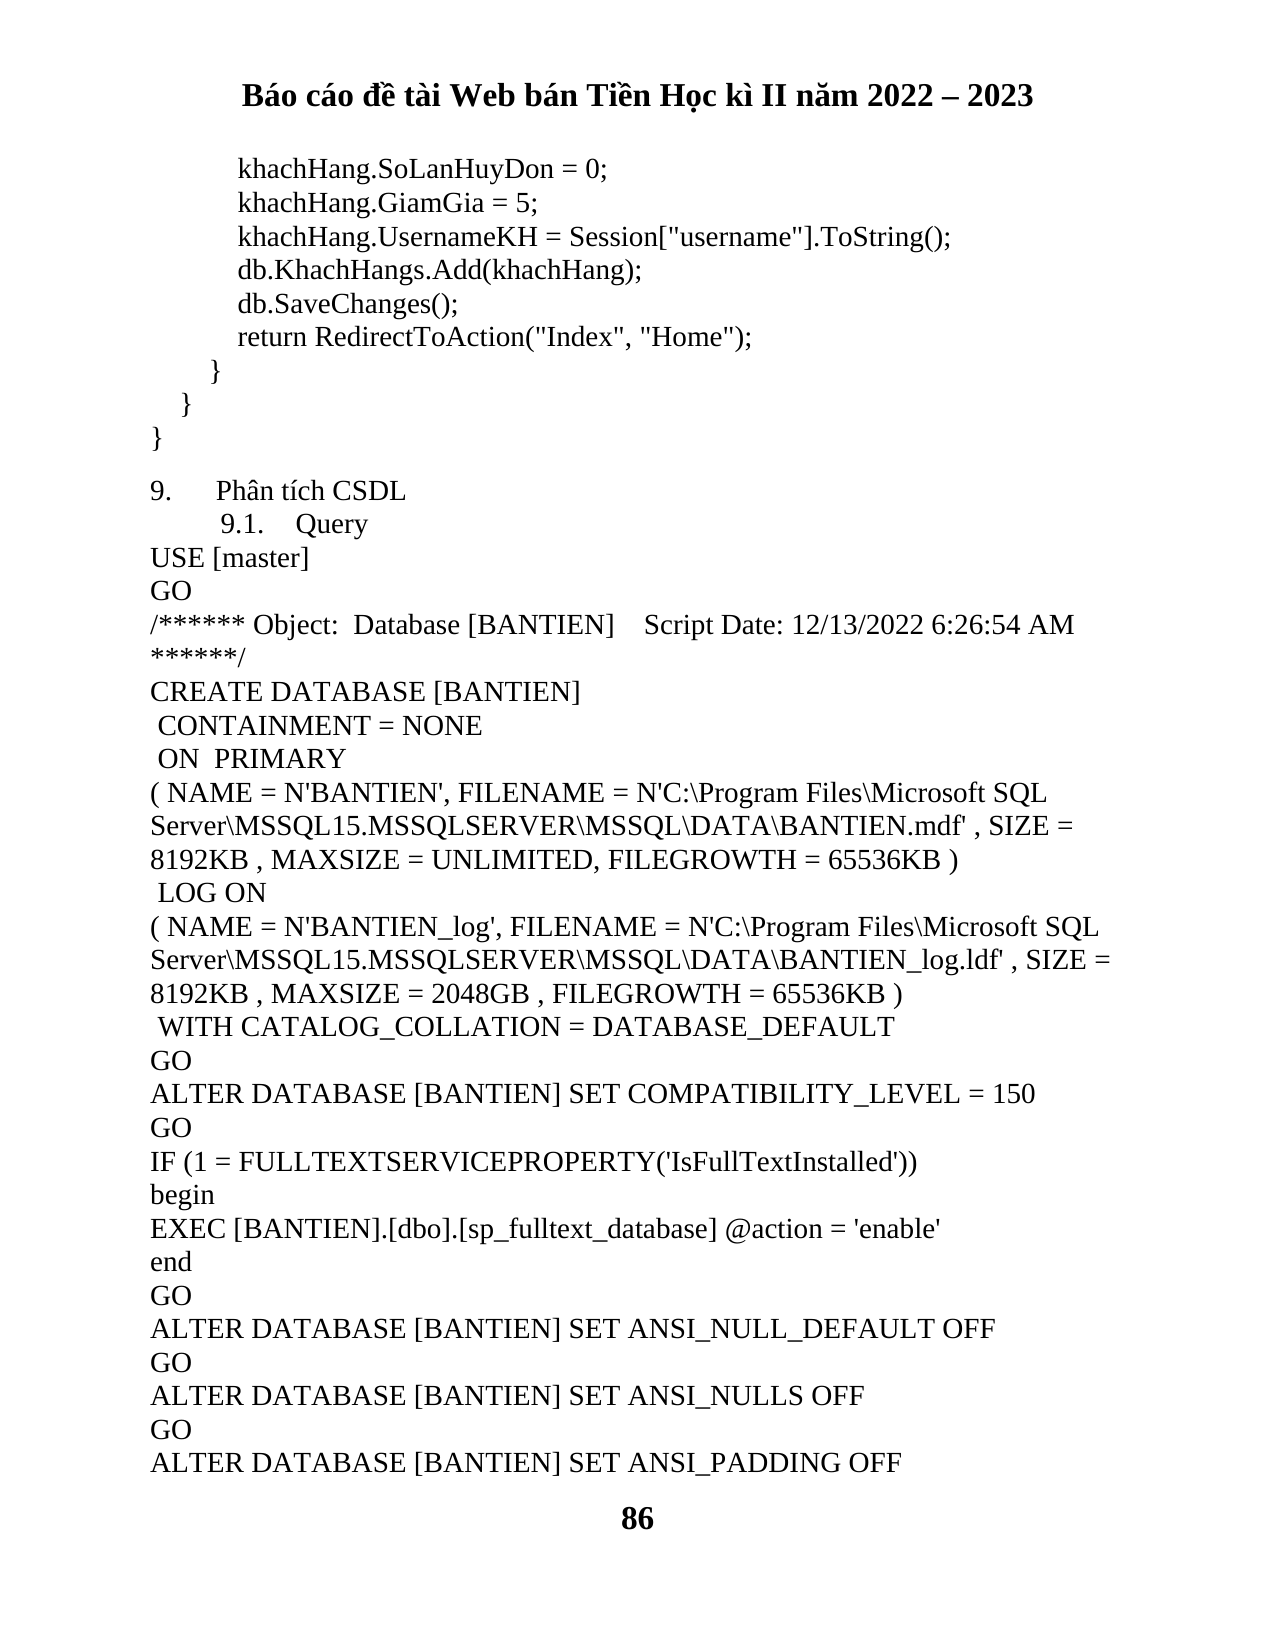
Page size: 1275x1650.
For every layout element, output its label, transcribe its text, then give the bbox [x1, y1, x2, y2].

list Query [220, 506, 1125, 540]
text LOG ON [150, 875, 1125, 909]
text begin [150, 1177, 1125, 1211]
text } [150, 353, 1125, 386]
text GO [150, 1412, 1125, 1446]
text CREATE DATABASE [BANTIEN] [150, 674, 1125, 708]
text khachHang.GiamGia = 5; [150, 185, 1125, 219]
text ON PRIMARY [150, 741, 1125, 775]
text return RedirectToAction("Index", "Home"); [150, 319, 1125, 353]
text EXEC [BANTIEN].[dbo].[sp_fulltext_database] @action = 'enable' [150, 1211, 1125, 1244]
text } [150, 386, 1125, 420]
text GO [150, 1278, 1125, 1311]
text WITH CATALOG_COLLATION = DATABASE_DEFAULT [150, 1009, 1125, 1043]
text ALTER DATABASE [BANTIEN] SET ANSI_NULLS OFF [150, 1378, 1125, 1412]
text end [150, 1244, 1125, 1278]
text IF (1 = FULLTEXTSERVICEPROPERTY('IsFullTextInstalled')) [150, 1144, 1125, 1177]
text khachHang.UsernameKH = Session["username"].ToString(); [150, 219, 1125, 252]
text ( NAME = N'BANTIEN_log', FILENAME = N'C:\Program Files\Microsoft SQL Server\MSSQL15.MSSQLSERVER\MSSQL\DATA\BANTIEN_log.ldf' , SIZE = 8192KB , MAXSIZE = 2048GB , FILEGROWTH = 65536KB ) [150, 909, 1125, 1009]
text GO [150, 573, 1125, 607]
text GO [150, 1110, 1125, 1144]
text ( NAME = N'BANTIEN', FILENAME = N'C:\Program Files\Microsoft SQL Server\MSSQL15.MSSQLSERVER\MSSQL\DATA\BANTIEN.mdf' , SIZE = 8192KB , MAXSIZE = UNLIMITED, FILEGROWTH = 65536KB ) [150, 775, 1125, 875]
text } [150, 420, 1125, 453]
text CONTAINMENT = NONE [150, 708, 1125, 741]
text GO [150, 1345, 1125, 1378]
text khachHang.SoLanHuyDon = 0; [150, 152, 1125, 185]
text db.SaveChanges(); [150, 286, 1125, 319]
text /****** Object: Database [BANTIEN] Script Date: 12/13/2022 6:26:54 AM ******/ [150, 607, 1125, 674]
text GO [150, 1043, 1125, 1077]
text db.KhachHangs.Add(khachHang); [150, 252, 1125, 286]
text ALTER DATABASE [BANTIEN] SET ANSI_PADDING OFF [150, 1446, 1125, 1479]
text ALTER DATABASE [BANTIEN] SET COMPATIBILITY_LEVEL = 150 [150, 1077, 1125, 1110]
text USE [master] [150, 540, 1125, 573]
list Phân tích CSDL [150, 473, 1125, 506]
text ALTER DATABASE [BANTIEN] SET ANSI_NULL_DEFAULT OFF [150, 1311, 1125, 1345]
